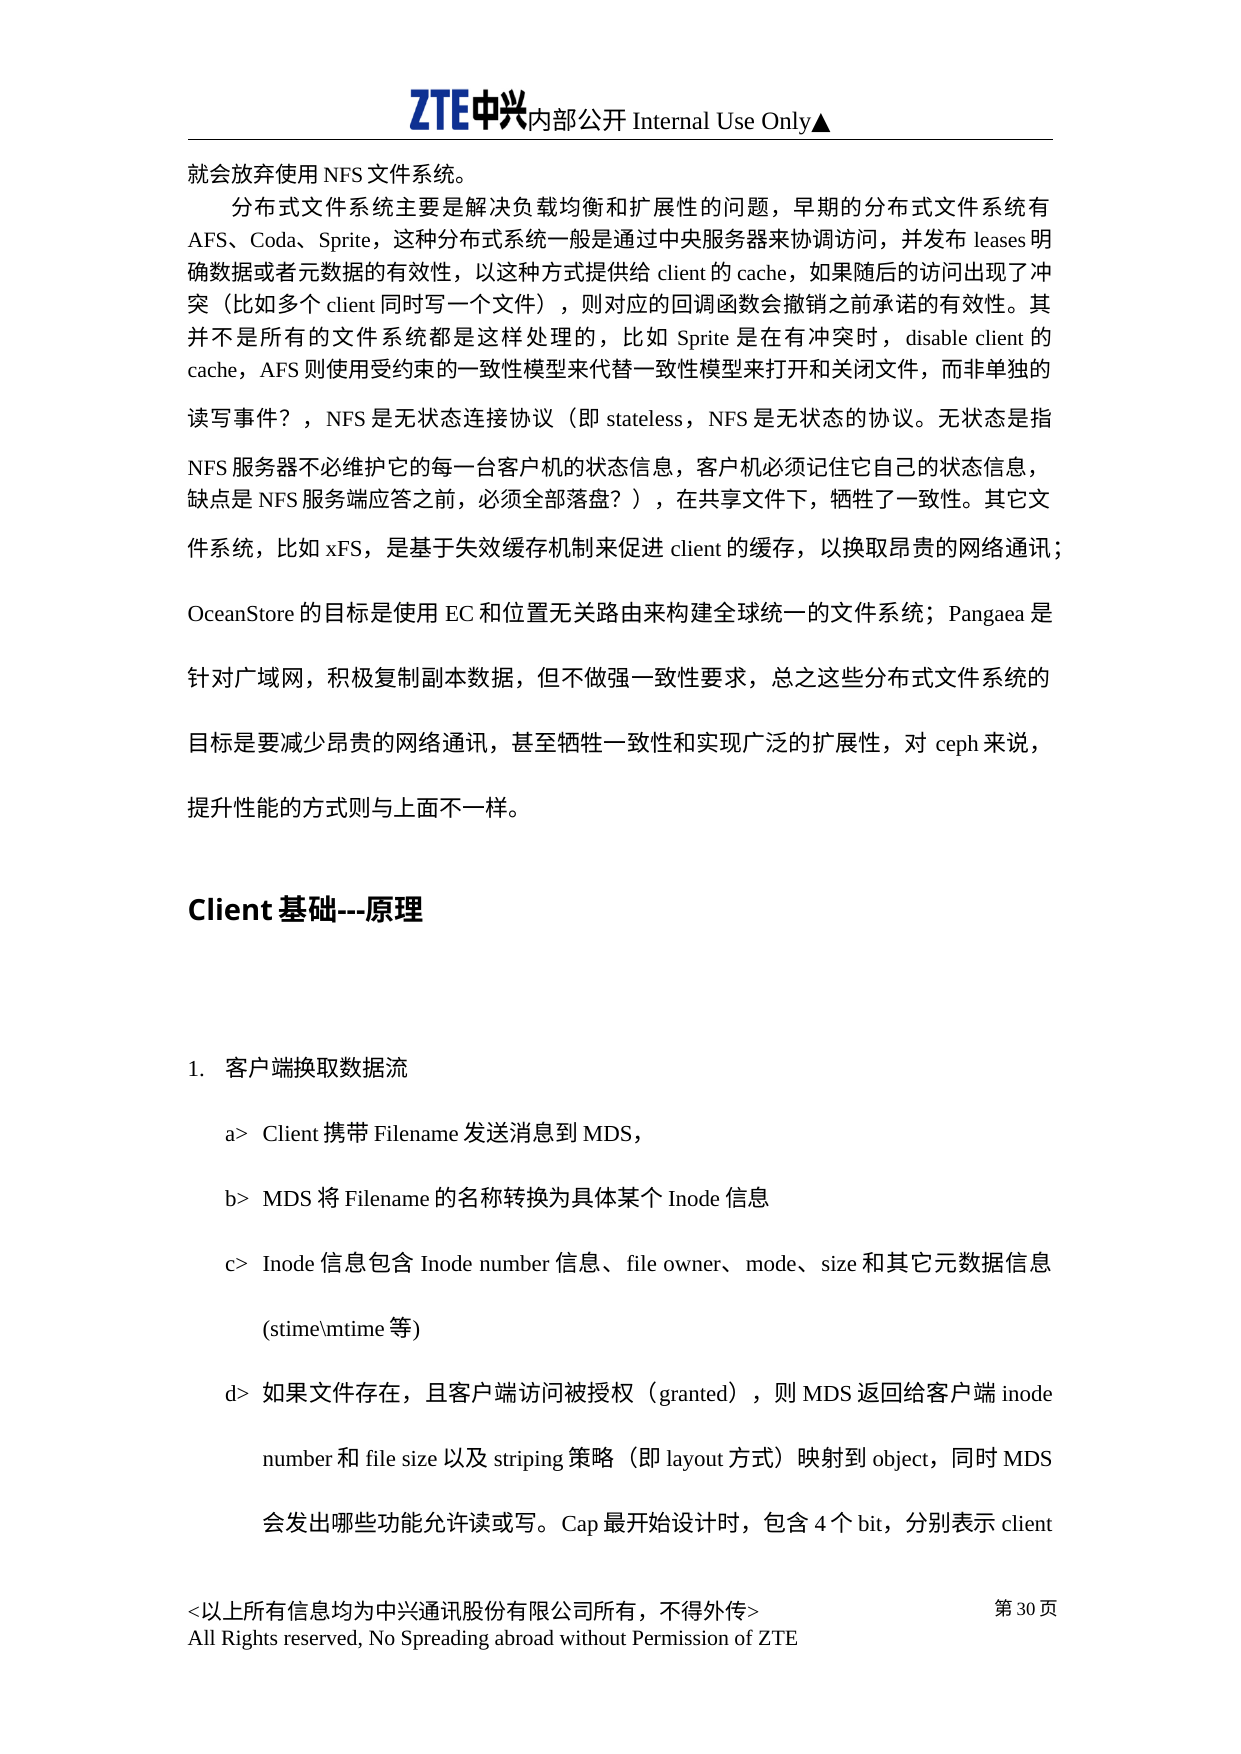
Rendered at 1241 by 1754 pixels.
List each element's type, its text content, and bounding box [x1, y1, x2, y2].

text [187, 157, 1053, 189]
picture [409, 88, 527, 130]
list Client携带Filename发送消息到MDS， [225, 1099, 1053, 1164]
text 分布式文件系统主要是解决负载均衡和扩展性的问题，早期的分布式文件系统有AFS、Coda、Sprite，这种分布式系统一般是通过中央服务器来协调访问，并发布leases明确数据或者元数据的有效性，以这种方式提供给client的cache，如果随后的访问出现了冲突（比如多个client同时写一个文件），则对应的回调函数会撤销之前承诺的有效性。其并不是所有的文件系统都是这样处理的，比如Sprite是在有冲突时，disable client的cache，AFS则使用受约束的一致性模型来代替一致性模型来打开和关闭文件，而非单独的读写事件？，NFS是无状态连接协议（即stateless，NFS是无状态的协议。无状态是指NFS服务器不必维护它的每一台客户机的状态信息，客户机必须记住它自己的状态信息，缺点是NFS服务端应答之前，必须全部落盘？），在共享文件下，牺牲了一致性。其它文件系统，比如xFS，是基于失效缓存机制来促进client的缓存，以换取昂贵的网络通讯；OceanStore的目标是使用EC和位置无关路由来构建全球统一的文件系统；Pangaea是针对广域网，积极复制副本数据，但不做强一致性要求，总之这些分布式文件系统的目标是要减少昂贵的网络通讯，甚至牺牲一致性和实现广泛的扩展性，对ceph来说，提升性能的方式则与上面不一样。 [187, 189, 1053, 839]
list MDS将Filename的名称转换为具体某个Inode信息 [225, 1164, 1053, 1229]
list 客户端换取数据流 [187, 1034, 1053, 1099]
subtitle Client基础---原理 [187, 875, 1053, 940]
list Inode信息包含Inode number信息、file owner、mode、size和其它元数据信息(stime\mtime等) [225, 1229, 1053, 1359]
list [225, 1359, 1053, 1554]
